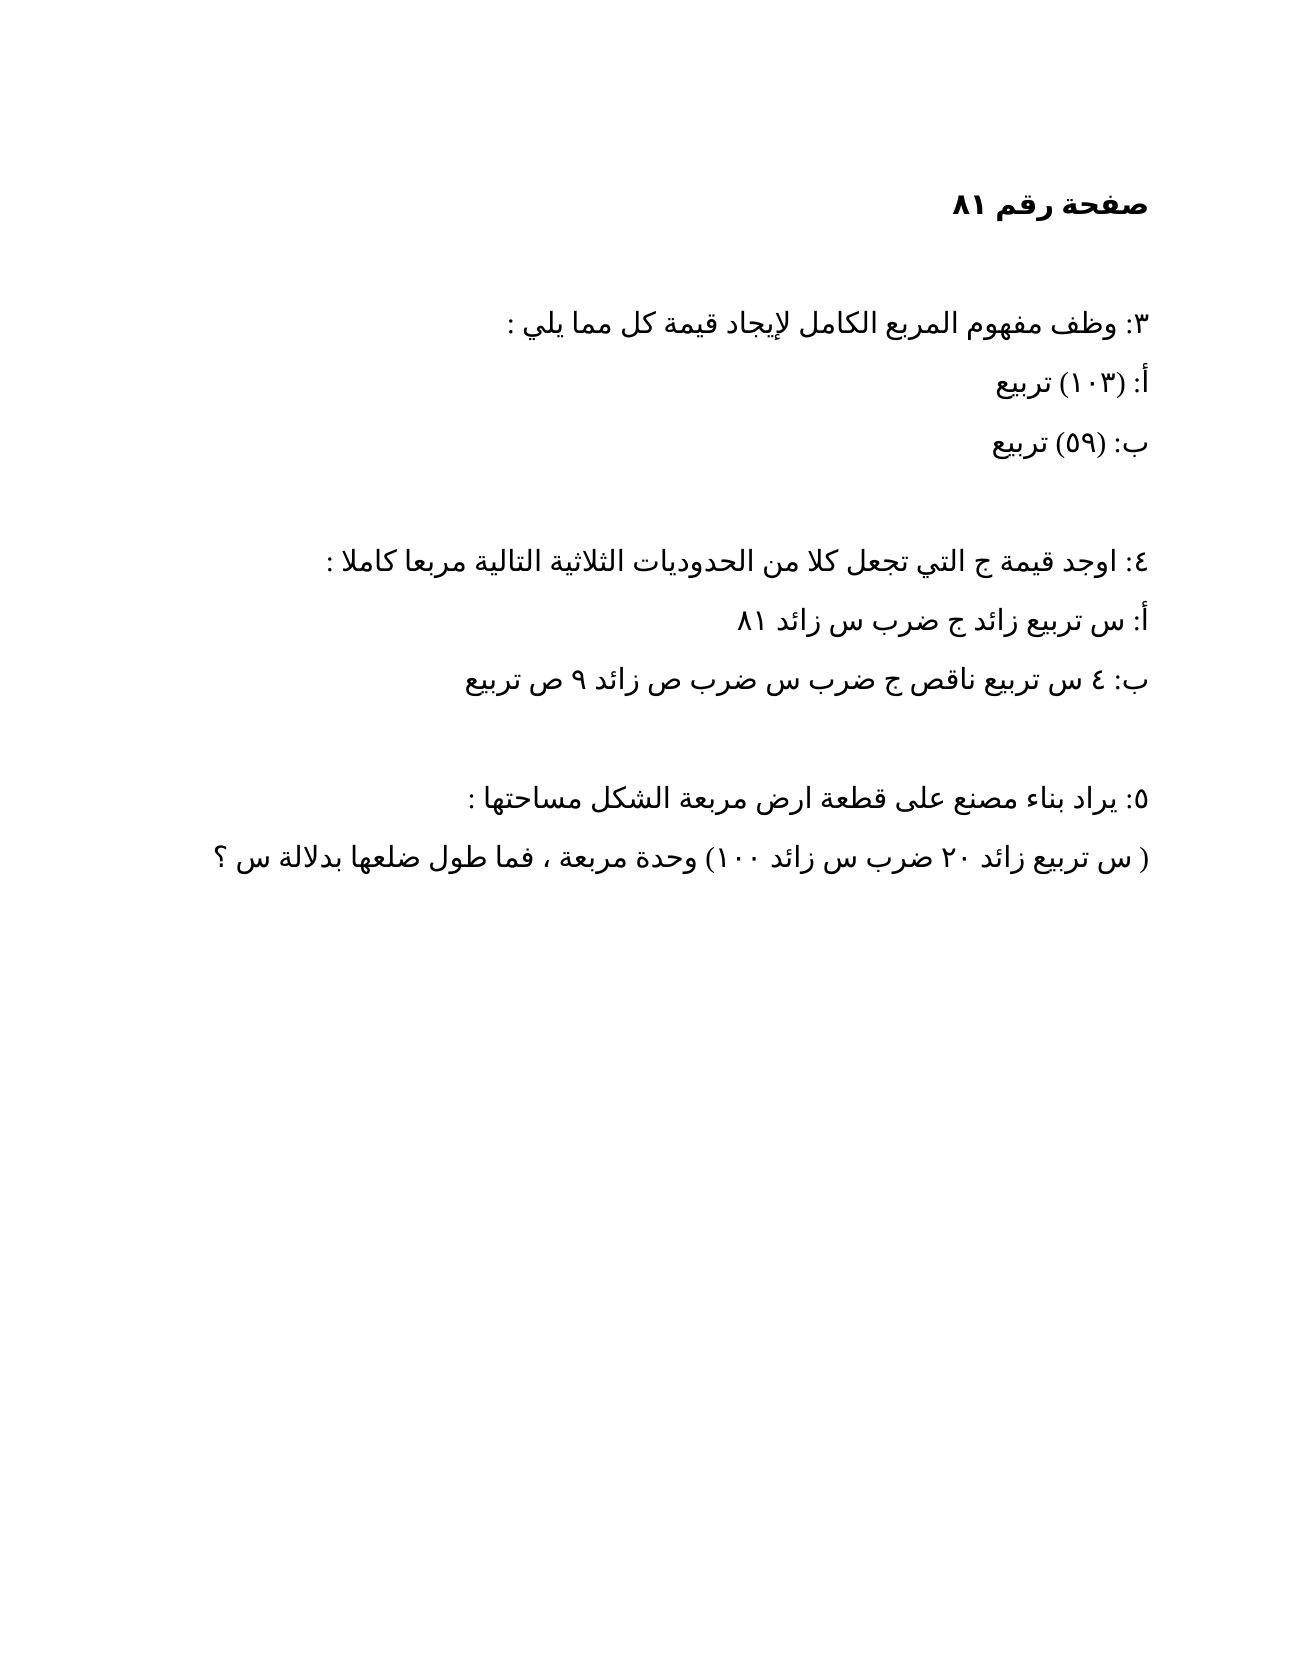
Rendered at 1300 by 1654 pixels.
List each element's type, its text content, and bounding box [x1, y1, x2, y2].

text ب: ٤ س تربيع ناقص ج ضرب س ضرب ص زائد ٩ ص تربيع [150, 662, 1149, 696]
text صفحة رقم ٨١ [150, 187, 1149, 221]
text ٥: يراد بناء مصنع على قطعة ارض مربعة الشكل مساحتها : [150, 781, 1149, 815]
text ( س تربيع زائد ٢٠ ضرب س زائد ١٠٠) وحدة مربعة ، فما طول ضلعها بدلالة س ؟ [150, 841, 1149, 874]
text أ: (١٠٣) تربيع [150, 366, 1149, 399]
text ٤: اوجد قيمة ج التي تجعل كلا من الحدوديات الثلاثية التالية مربعا كاملا : [150, 544, 1149, 577]
text ب: (٥٩) تربيع [150, 425, 1149, 458]
text أ: س تربيع زائد ج ضرب س زائد ٨١ [150, 603, 1149, 637]
text ٣: وظف مفهوم المربع الكامل لإيجاد قيمة كل مما يلي : [150, 306, 1149, 340]
